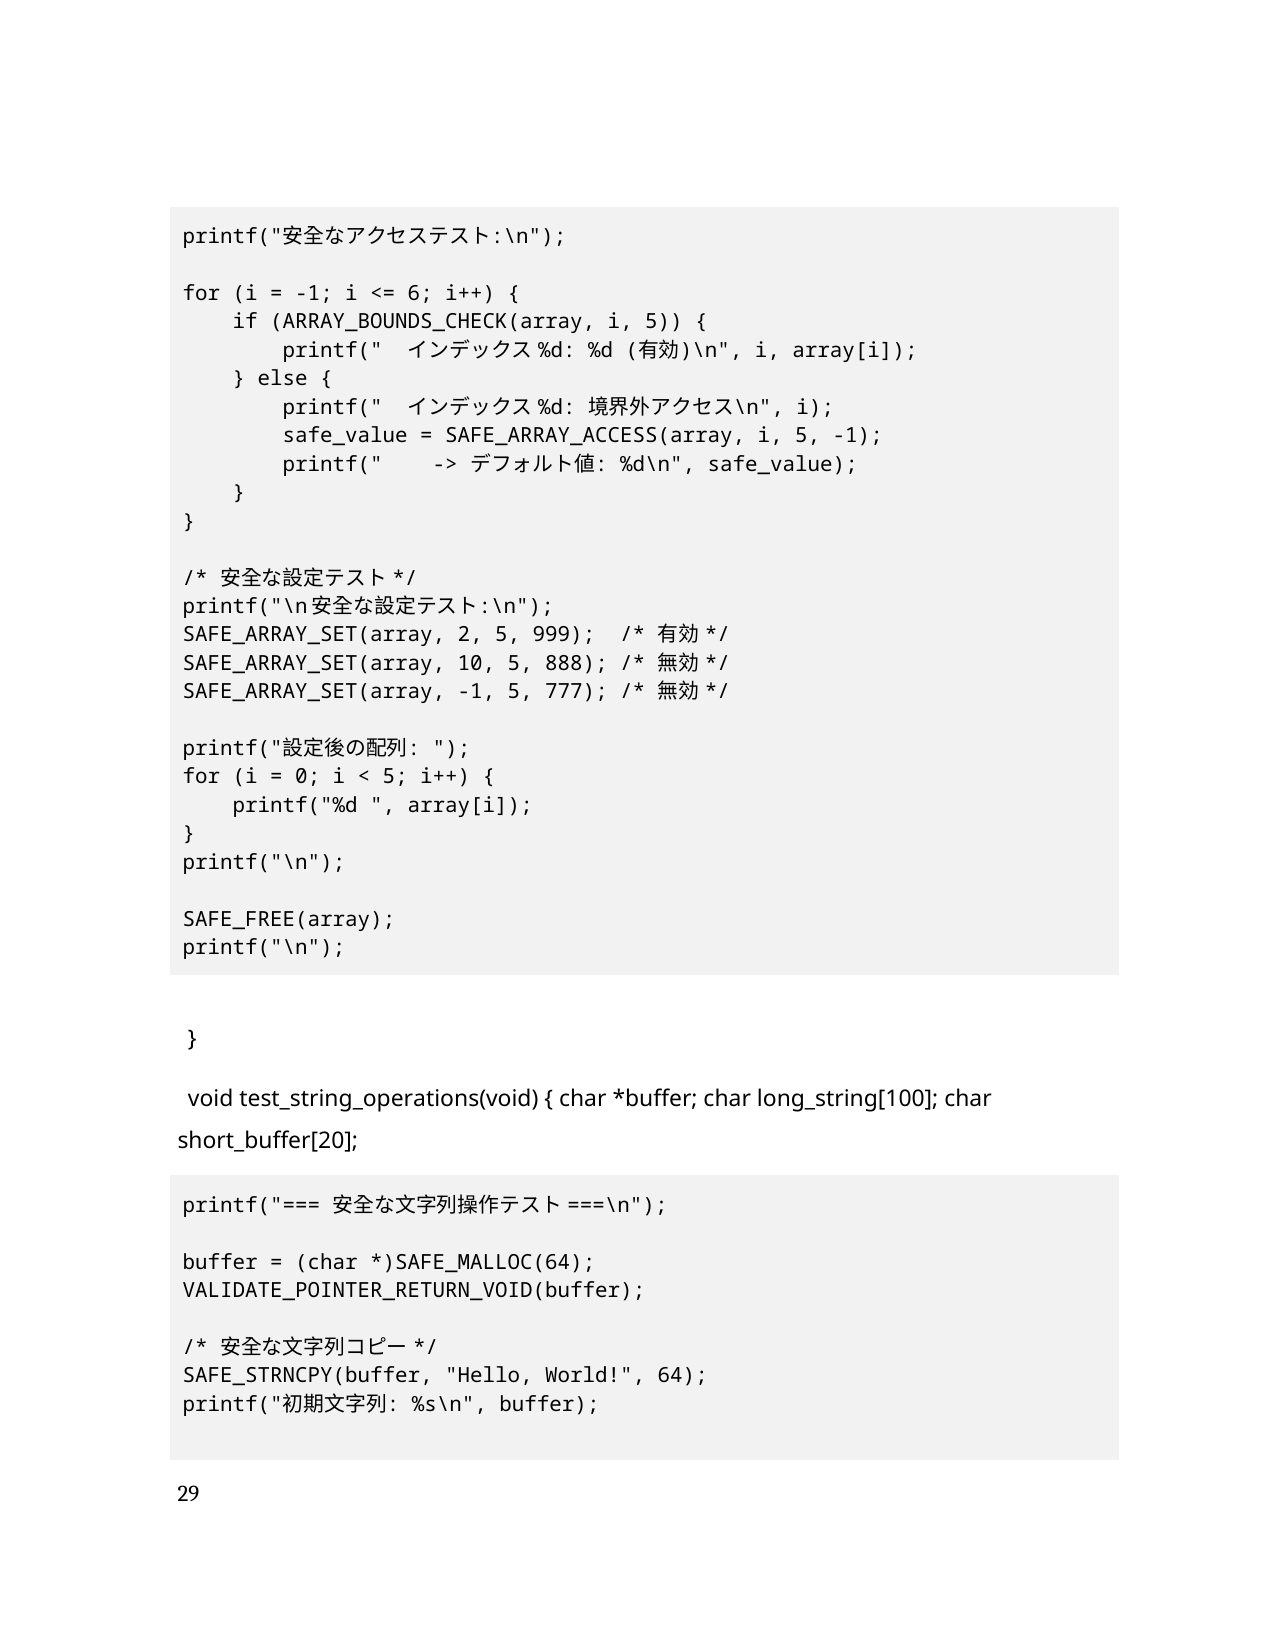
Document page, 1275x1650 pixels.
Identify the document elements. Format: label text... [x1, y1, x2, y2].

text } [177, 1013, 1098, 1054]
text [183, 1188, 1106, 1448]
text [183, 219, 1106, 963]
text void test_string_operations(void) { char *buffer; char long_string[100]; char short_buffer[20]; [177, 1073, 1098, 1157]
